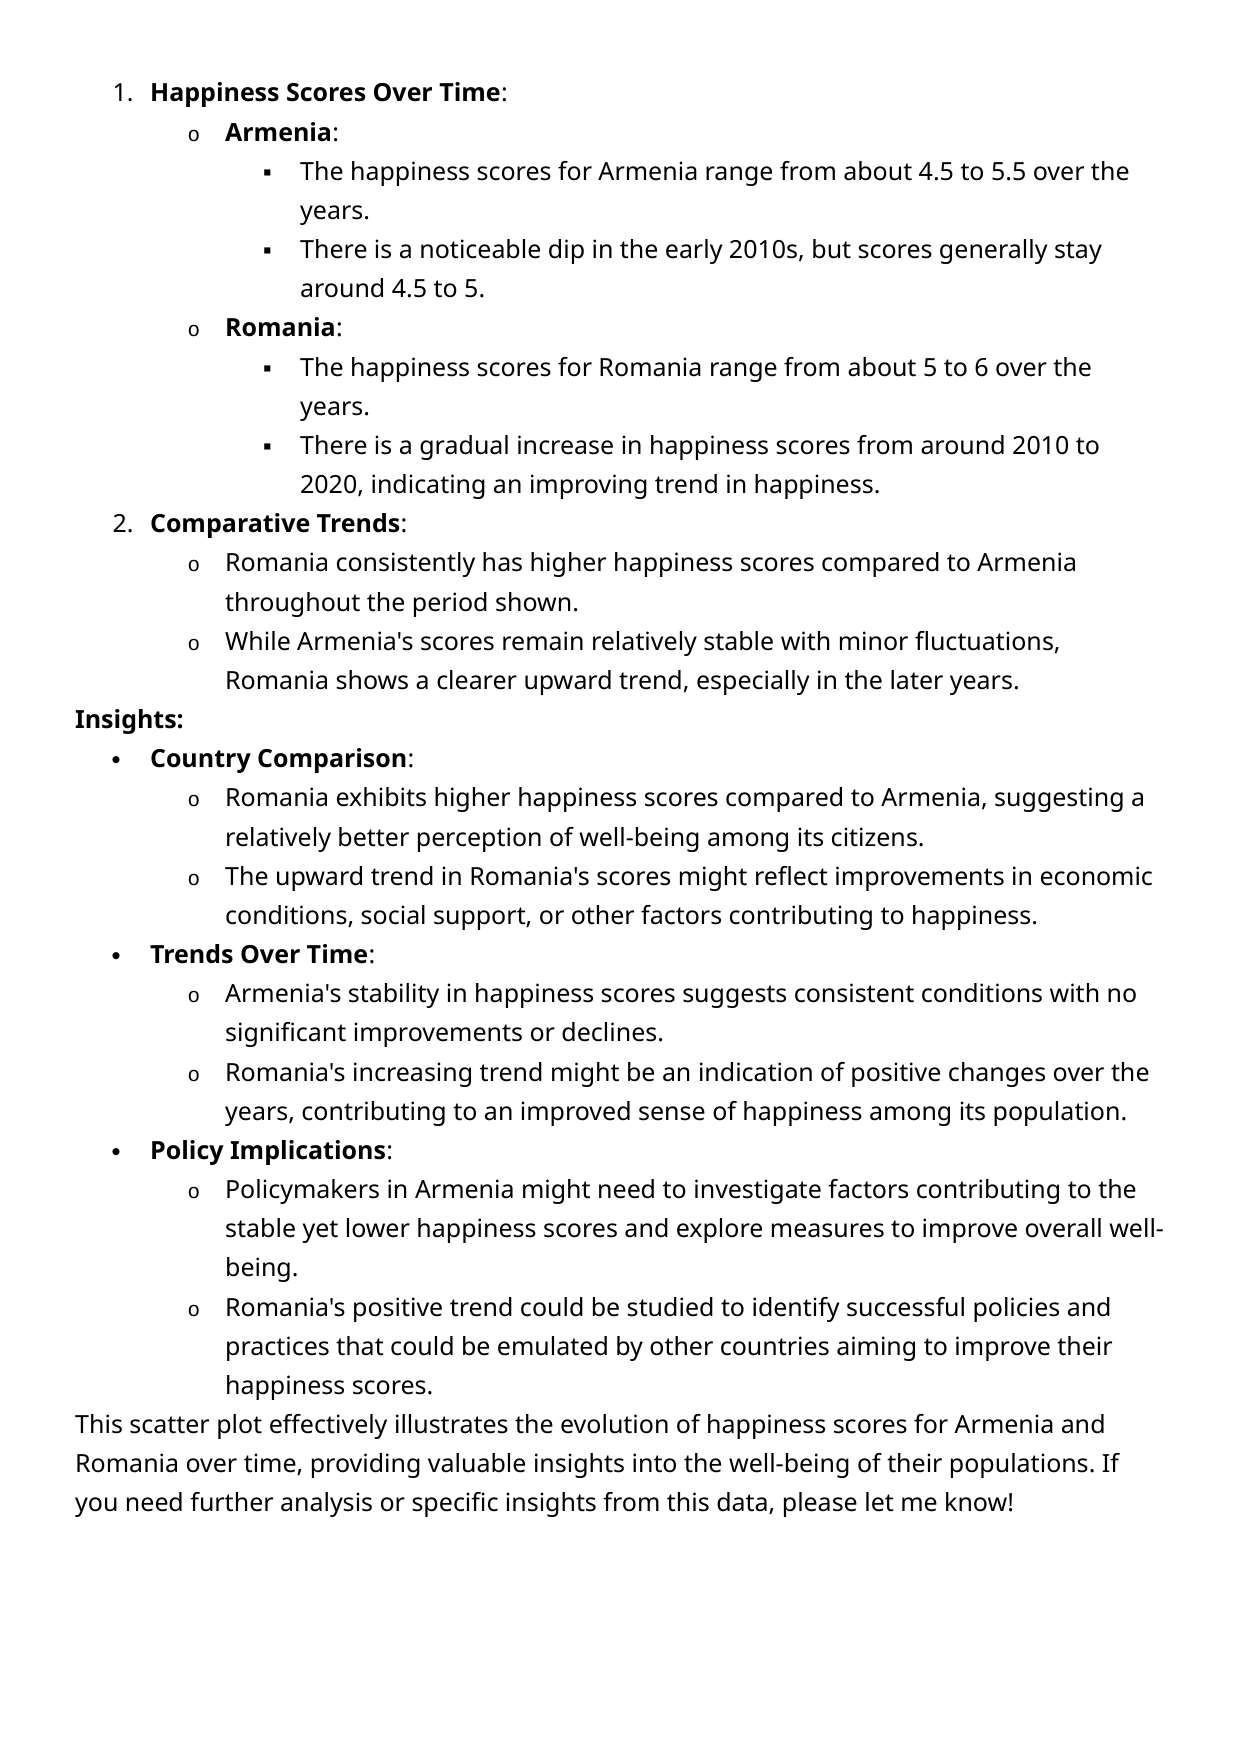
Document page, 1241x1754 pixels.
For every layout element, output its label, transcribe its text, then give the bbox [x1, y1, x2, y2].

list While Armenia's scores remain relatively stable with minor fluctuations, Romania shows a clearer upward trend, especially in the later years. [187, 623, 1165, 697]
list Romania's increasing trend might be an indication of positive changes over the years, contributing to an improved sense of happiness among its population. [187, 1054, 1165, 1127]
list Trends Over Time: [112, 937, 1165, 971]
list Comparative Trends: [112, 506, 1165, 540]
list Romania exhibits higher happiness scores compared to Armenia, suggesting a relatively better perception of well-being among its citizens. [187, 780, 1165, 853]
list The happiness scores for Romania range from about 5 to 6 over the years. [262, 349, 1165, 422]
list Policymakers in Armenia might need to investigate factors contributing to the stable yet lower happiness scores and explore measures to improve overall well-being. [187, 1172, 1165, 1284]
text Insights: [75, 702, 1165, 736]
list Armenia: [187, 114, 1165, 148]
list There is a noticeable dip in the early 2010s, but scores generally stay around 4.5 to 5. [262, 232, 1165, 305]
list Policy Implications: [112, 1132, 1165, 1167]
list Armenia's stability in happiness scores suggests consistent conditions with no significant improvements or declines. [187, 976, 1165, 1049]
text This scatter plot effectively illustrates the evolution of happiness scores for Armenia and Romania over time, providing valuable insights into the well-being of their populations. If you need further analysis or specific insights from this data, please let me know! [75, 1407, 1165, 1519]
list Happiness Scores Over Time: [112, 75, 1165, 109]
list Country Comparison: [112, 741, 1165, 775]
list Romania: [187, 310, 1165, 344]
list There is a gradual increase in happiness scores from around 2010 to 2020, indicating an improving trend in happiness. [262, 427, 1165, 501]
list Romania's positive trend could be studied to identify successful policies and practices that could be emulated by other countries aiming to improve their happiness scores. [187, 1289, 1165, 1402]
list Romania consistently has higher happiness scores compared to Armenia throughout the period shown. [187, 545, 1165, 618]
list The upward trend in Romania's scores might reflect improvements in economic conditions, social support, or other factors contributing to happiness. [187, 858, 1165, 932]
list The happiness scores for Armenia range from about 4.5 to 5.5 over the years. [262, 153, 1165, 227]
